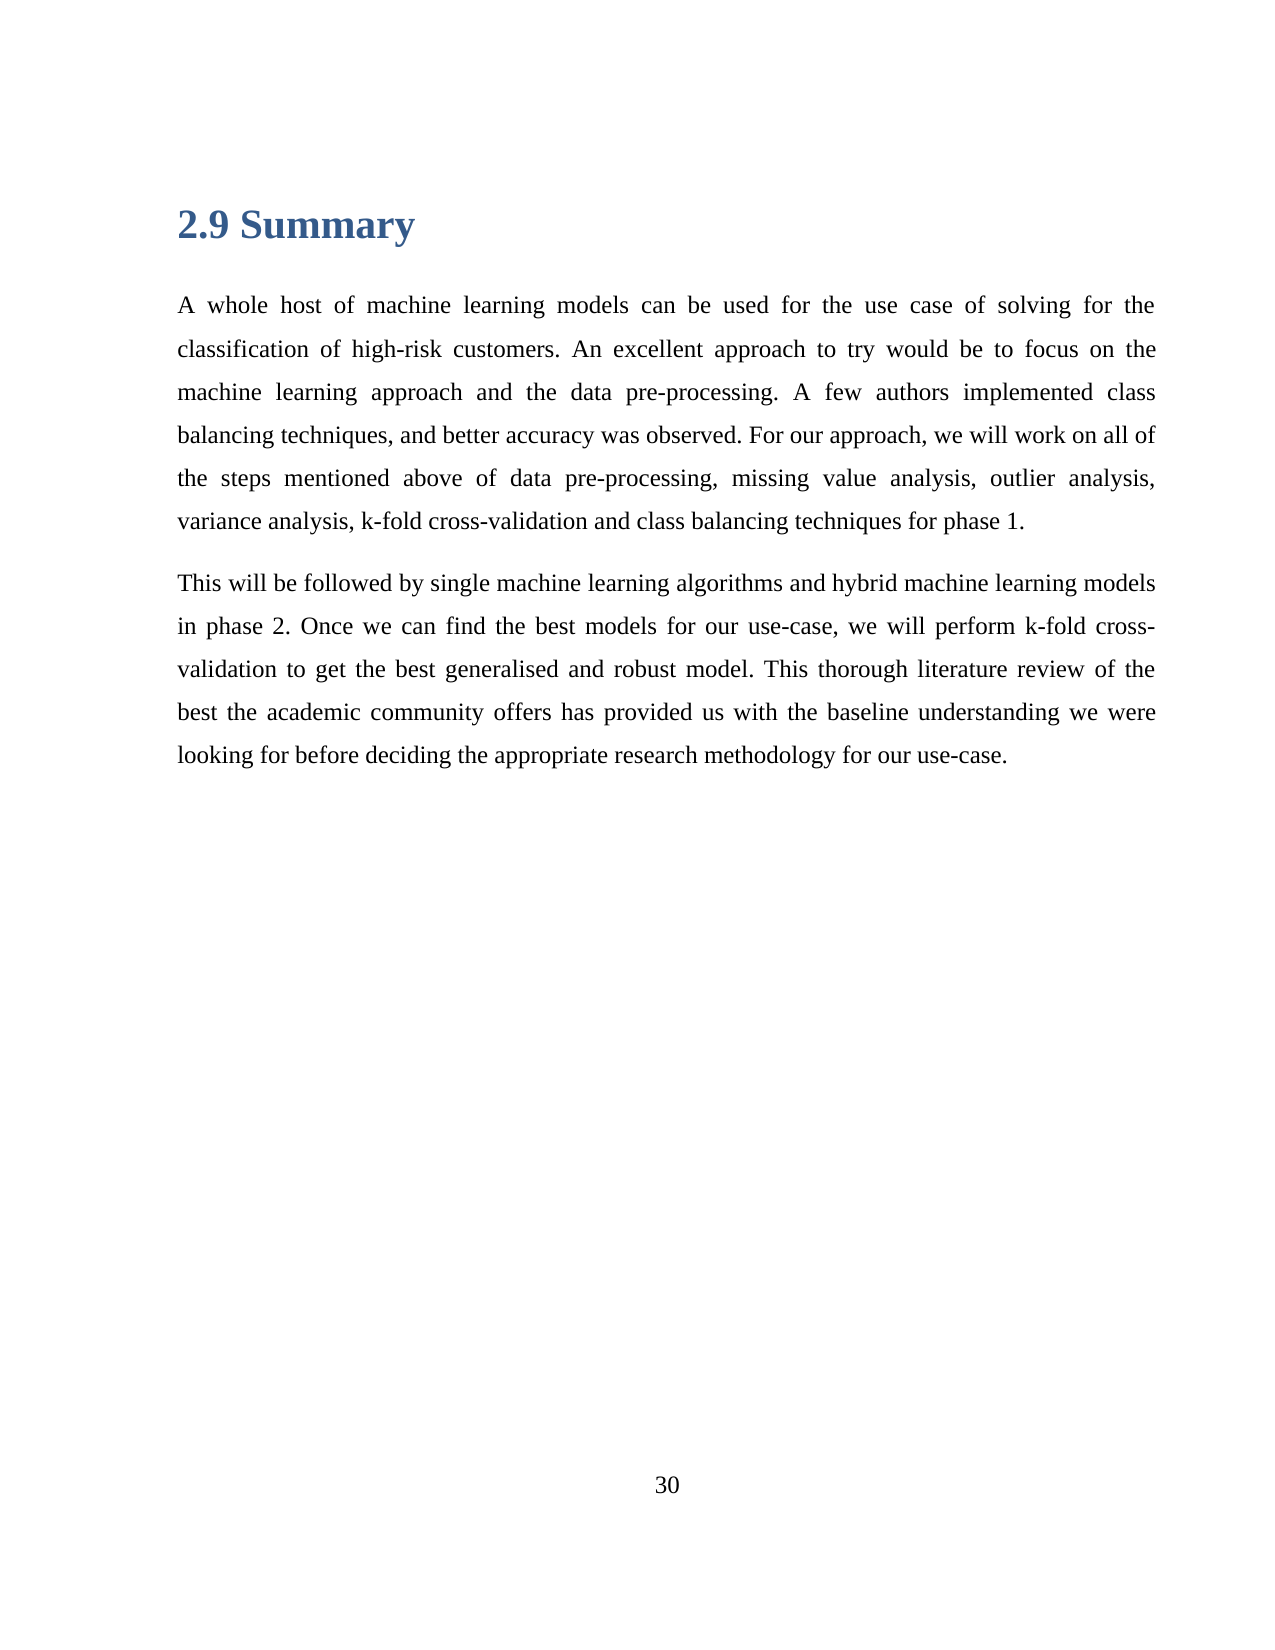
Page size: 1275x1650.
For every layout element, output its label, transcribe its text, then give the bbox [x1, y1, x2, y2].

subtitle 2.9 Summary [177, 200, 1157, 248]
text This will be followed by single machine learning algorithms and hybrid machine learning models in phase 2. Once we can find the best models for our use-case, we will perform k-fold cross-validation to get the best generalised and robust model. This thorough literature review of the best the academic community offers has provided us with the baseline understanding we were looking for before deciding the appropriate research methodology for our use-case. [177, 568, 1157, 769]
text A whole host of machine learning models can be used for the use case of solving for the classification of high-risk customers. An excellent approach to try would be to focus on the machine learning approach and the data pre-processing. A few authors implemented class balancing techniques, and better accuracy was observed. For our approach, we will work on all of the steps mentioned above of data pre-processing, missing value analysis, outlier analysis, variance analysis, k-fold cross-validation and class balancing techniques for phase 1. [177, 291, 1157, 535]
